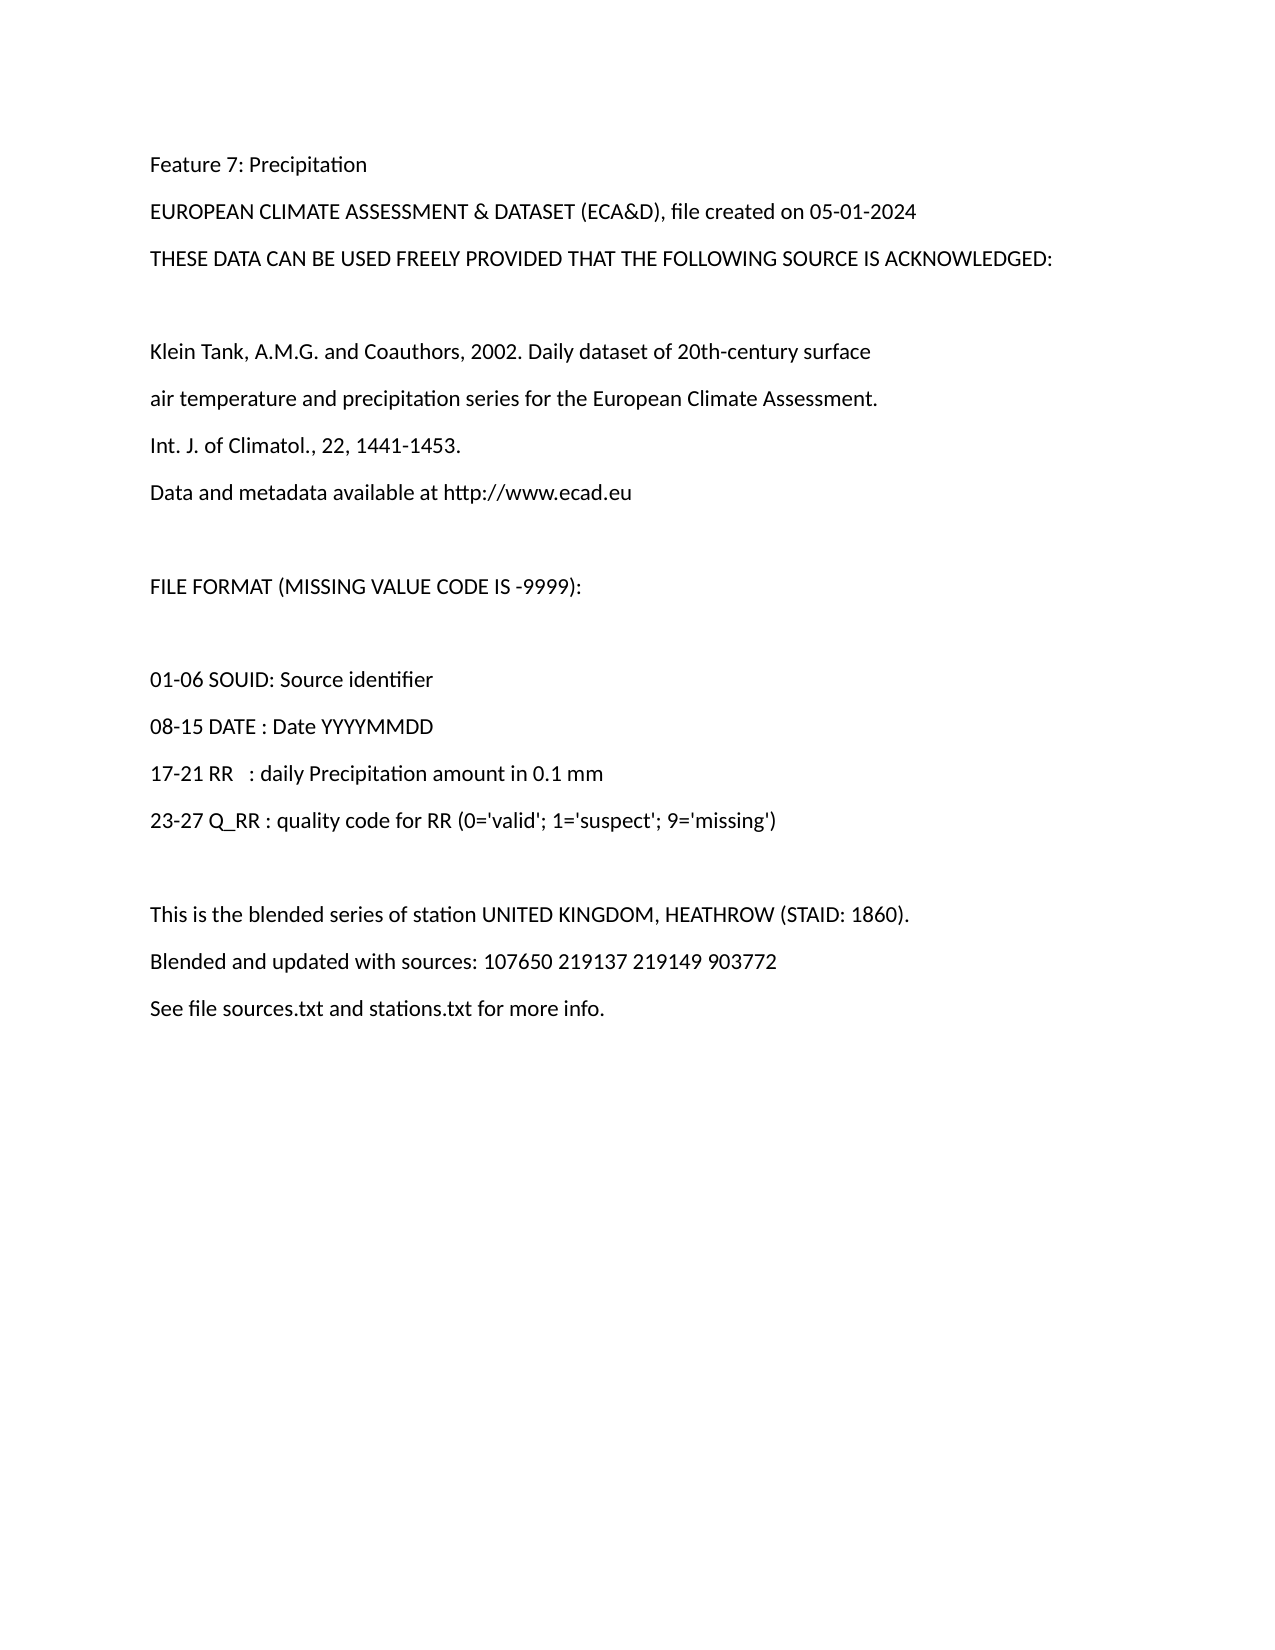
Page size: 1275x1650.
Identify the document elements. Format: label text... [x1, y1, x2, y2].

text Feature 7: Precipitation [150, 150, 1125, 178]
text This is the blended series of station UNITED KINGDOM, HEATHROW (STAID: 1860). [150, 900, 1125, 928]
text 23-27 Q_RR : quality code for RR (0='valid'; 1='suspect'; 9='missing') [150, 806, 1125, 834]
text air temperature and precipitation series for the European Climate Assessment. [150, 384, 1125, 412]
text FILE FORMAT (MISSING VALUE CODE IS -9999): [150, 572, 1125, 600]
text THESE DATA CAN BE USED FREELY PROVIDED THAT THE FOLLOWING SOURCE IS ACKNOWLEDGED: [150, 244, 1125, 272]
text 01-06 SOUID: Source identifier [150, 666, 1125, 694]
text See file sources.txt and stations.txt for more info. [150, 994, 1125, 1022]
text Data and metadata available at http://www.ecad.eu [150, 478, 1125, 506]
text Blended and updated with sources: 107650 219137 219149 903772 [150, 947, 1125, 975]
text Klein Tank, A.M.G. and Coauthors, 2002. Daily dataset of 20th-century surface [150, 337, 1125, 366]
text Int. J. of Climatol., 22, 1441-1453. [150, 431, 1125, 459]
text 08-15 DATE : Date YYYYMMDD [150, 712, 1125, 741]
text 17-21 RR : daily Precipitation amount in 0.1 mm [150, 759, 1125, 787]
text EUROPEAN CLIMATE ASSESSMENT & DATASET (ECA&D), file created on 05-01-2024 [150, 197, 1125, 225]
